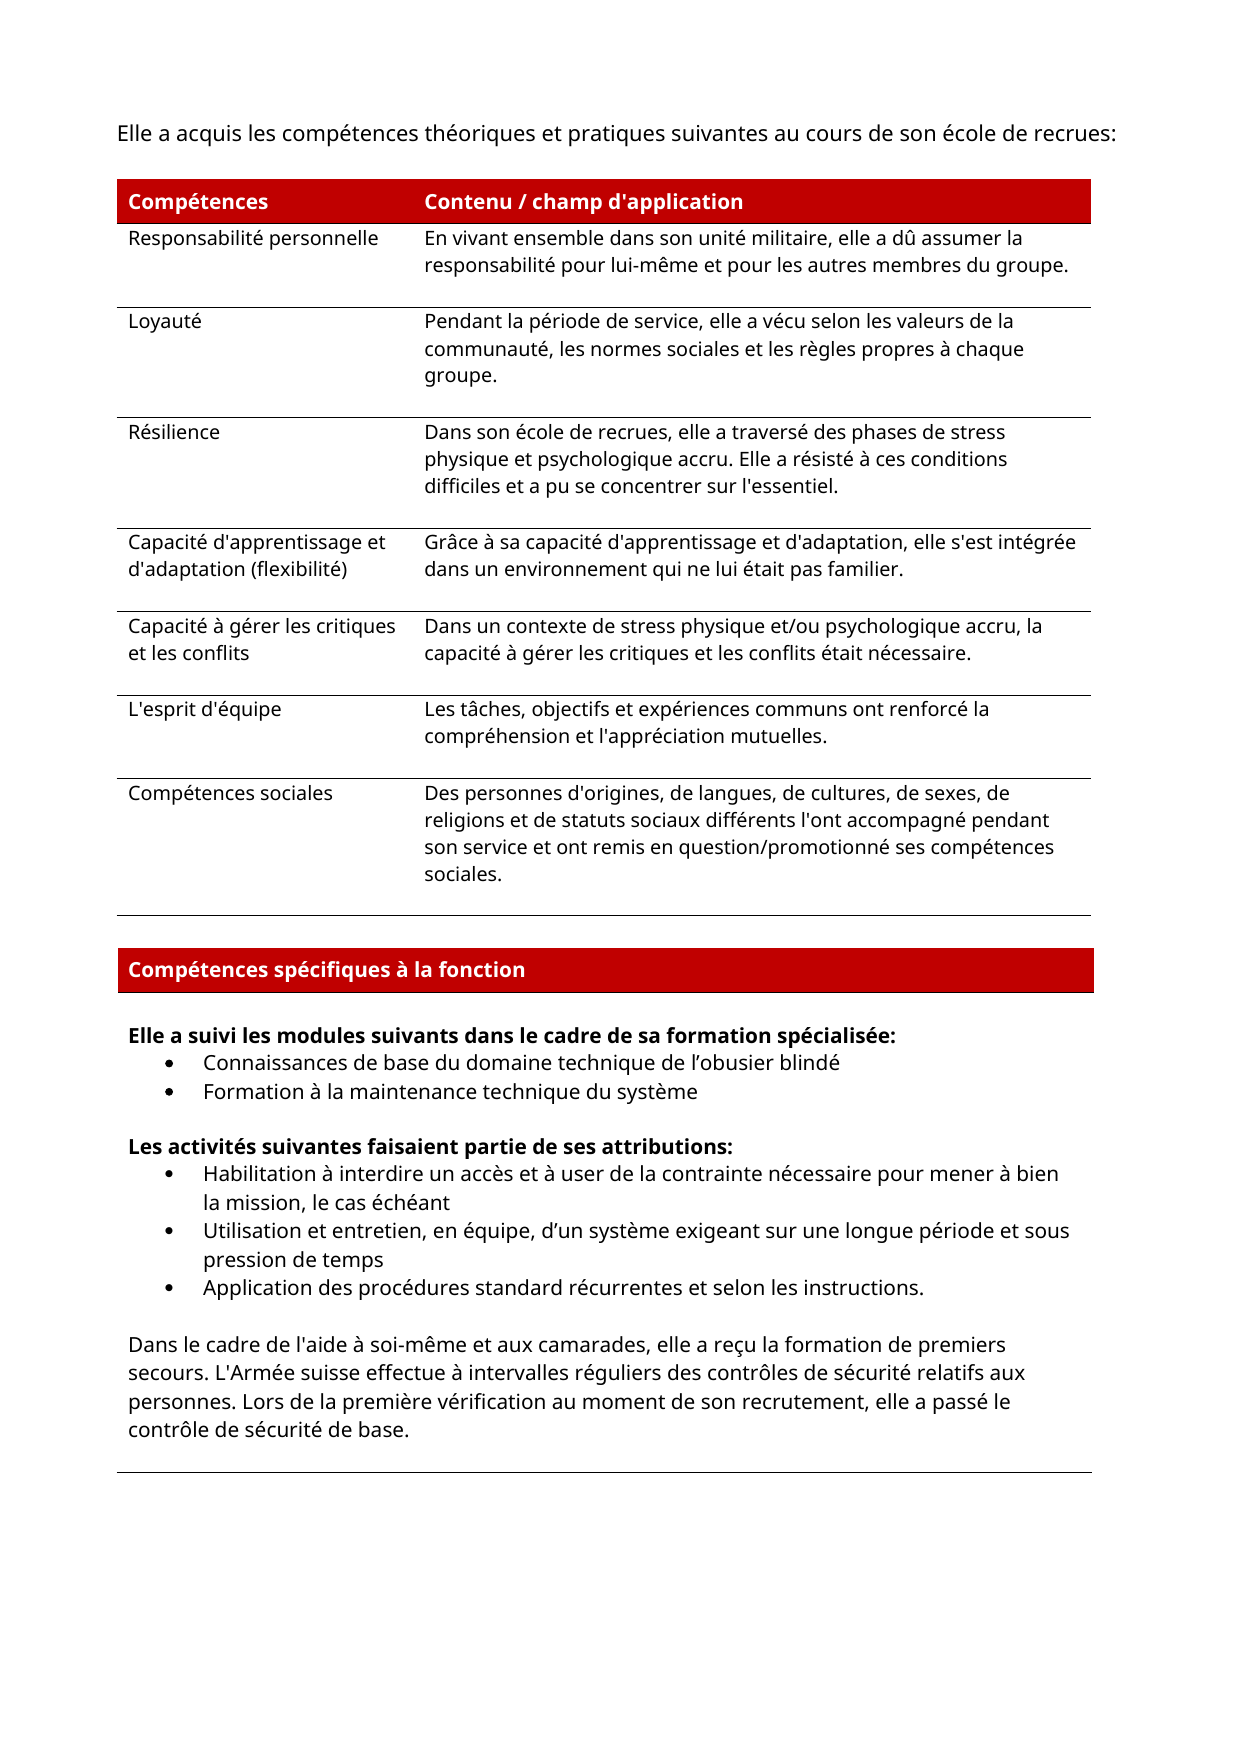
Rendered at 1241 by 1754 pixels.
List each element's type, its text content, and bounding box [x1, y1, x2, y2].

table_header Compétences spécifiques à la fonction [118, 948, 1094, 992]
table_header Elle a suivi les modules suivants dans le cadre de sa formation spécialisée: Connaissances de base du domaine technique de l’obusier blindé Formation à la maintenance technique du système Les activités suivantes faisaient partie de ses attributions: Habilitation à interdire un accès et à user de la contrainte nécessaire pour mener à bien la mission, le cas échéant Utilisation et entretien, en équipe, d’un système exigeant sur une longue période et sous pression de temps Application des procédures standard récurrentes et selon les instructions. Dans le cadre de l'aide à soi-même et aux camarades, elle a reçu la formation de premiers secours. L'Armée suisse effectue à intervalles réguliers des contrôles de sécurité relatifs aux personnes. Lors de la première vérification au moment de son recrutement, elle a passé le contrôle de sécurité de base. [117, 1021, 1092, 1472]
table_cell Capacité d'apprentissage et d'adaptation (flexibilité) [117, 529, 413, 611]
table_cell Les tâches, objectifs et expériences communs ont renforcé la compréhension et l'appréciation mutuelles. [413, 696, 1091, 778]
table_cell Responsabilité personnelle [117, 224, 413, 307]
table_cell Pendant la période de service, elle a vécu selon les valeurs de la communauté, les normes sociales et les règles propres à chaque groupe. [413, 308, 1091, 417]
table_cell Des personnes d'origines, de langues, de cultures, de sexes, de religions et de statuts sociaux différents l'ont accompagné pendant son service et ont remis en question/promotionné ses compétences sociales. [413, 779, 1091, 915]
table_cell Capacité à gérer les critiques et les conflits [117, 612, 413, 694]
table_header Contenu / champ d'application [413, 179, 1091, 223]
text Elle a acquis les compétences théoriques et pratiques suivantes au cours de son école de recrues: [117, 118, 1122, 148]
table_header Compétences [117, 179, 413, 223]
table_cell En vivant ensemble dans son unité militaire, elle a dû assumer la responsabilité pour lui-même et pour les autres membres du groupe. [413, 224, 1091, 307]
table_cell Compétences sociales [117, 779, 413, 915]
table_cell L'esprit d'équipe [117, 696, 413, 778]
table_cell Loyauté [117, 308, 413, 417]
table_cell Dans un contexte de stress physique et/ou psychologique accru, la capacité à gérer les critiques et les conflits était nécessaire. [413, 612, 1091, 694]
table_cell Résilience [117, 418, 413, 528]
table_cell Dans son école de recrues, elle a traversé des phases de stress physique et psychologique accru. Elle a résisté à ces conditions difficiles et a pu se concentrer sur l'essentiel. [413, 418, 1091, 528]
table_cell Grâce à sa capacité d'apprentissage et d'adaptation, elle s'est intégrée dans un environnement qui ne lui était pas familier. [413, 529, 1091, 611]
